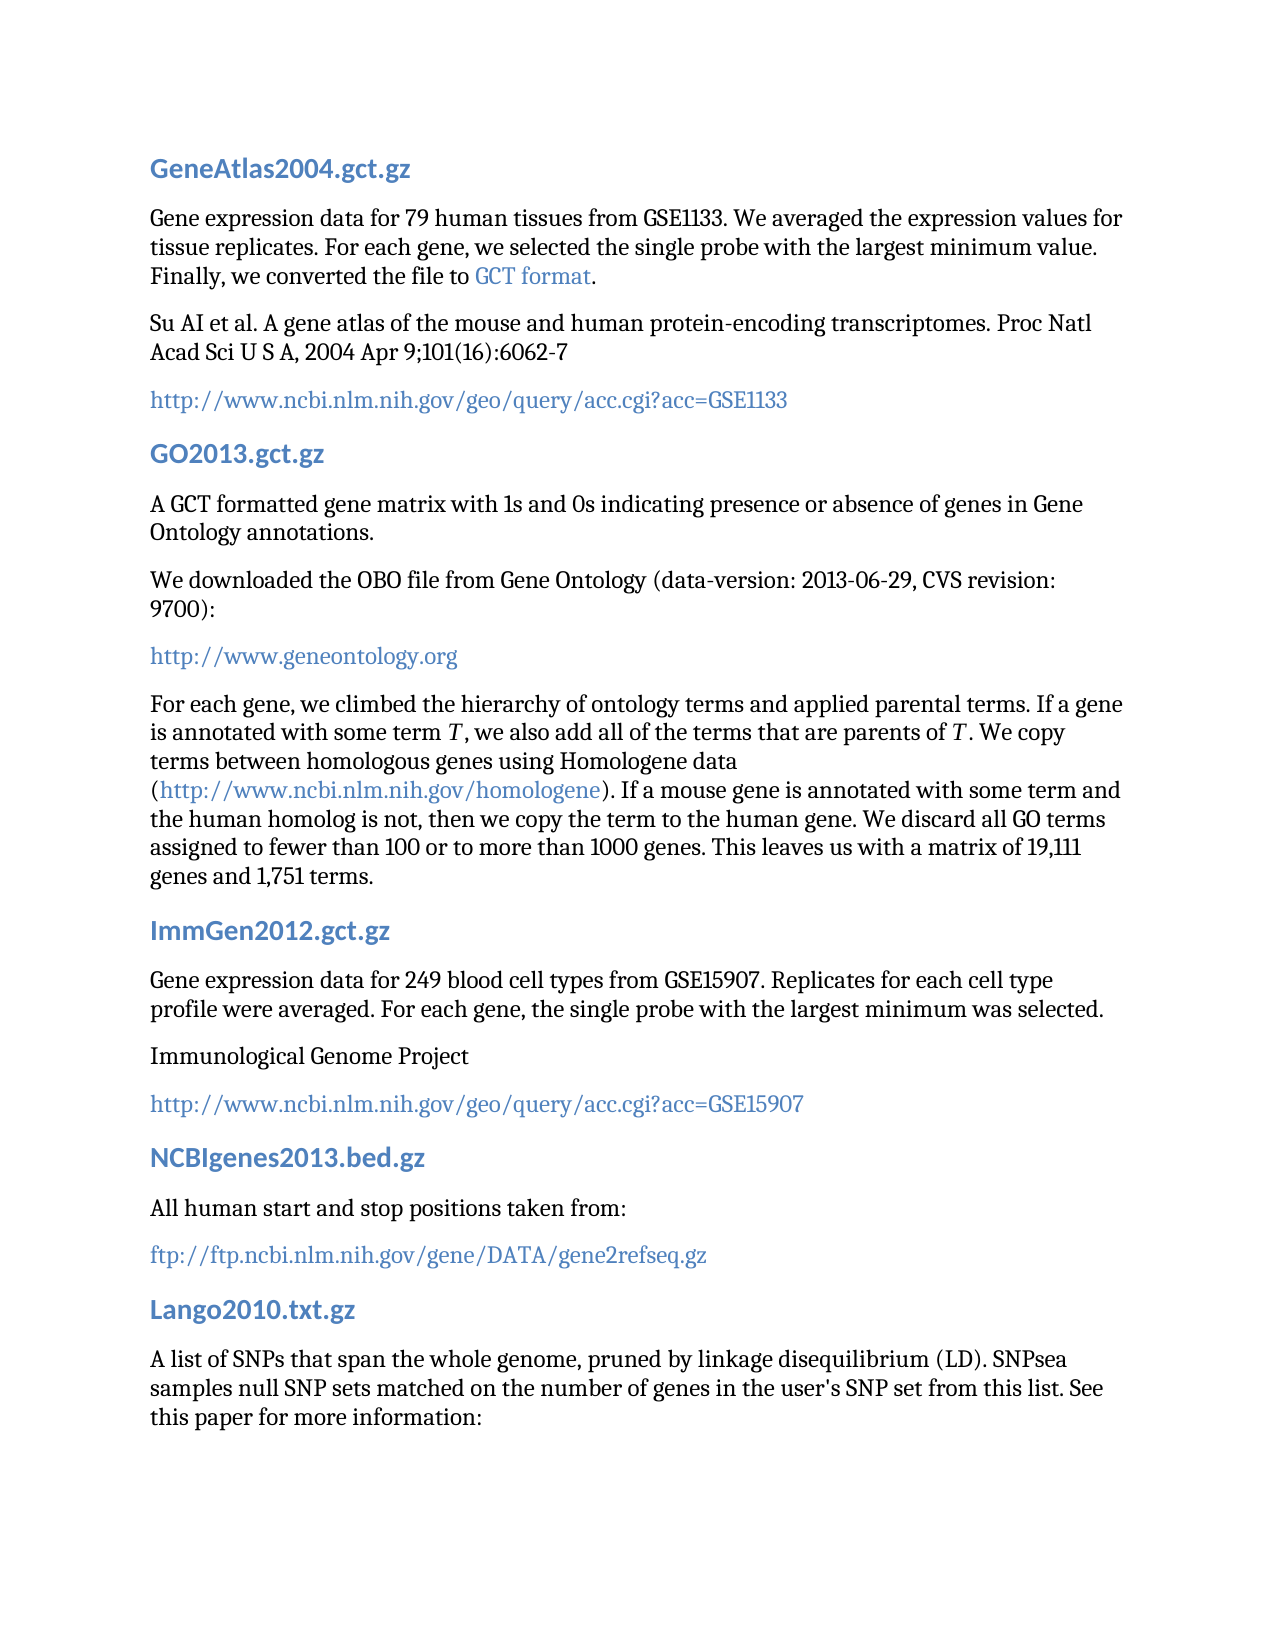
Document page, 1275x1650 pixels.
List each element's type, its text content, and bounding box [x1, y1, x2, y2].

text Gene expression data for 249 blood cell types from GSE15907. Replicates for each cell type profile were averaged. For each gene, the single probe with the largest minimum was selected. [150, 966, 1125, 1023]
text We downloaded the OBO file from Gene Ontology (data-version: 2013-06-29, CVS revision: 9700): [150, 566, 1125, 623]
text http://www.ncbi.nlm.nih.gov/geo/query/acc.cgi?acc=GSE1133 [150, 386, 1125, 414]
text All human start and stop positions taken from: [150, 1194, 1125, 1222]
subtitle GeneAtlas2004.gct.gz [150, 150, 1125, 186]
subtitle GO2013.gct.gz [150, 435, 1125, 471]
text ftp://ftp.ncbi.nlm.nih.gov/gene/DATA/gene2refseq.gz [150, 1241, 1125, 1270]
text Gene expression data for 79 human tissues from GSE1133. We averaged the expression values for tissue replicates. For each gene, we selected the single probe with the largest minimum value. Finally, we converted the file to GCT format. [150, 204, 1125, 291]
subtitle Lango2010.txt.gz [150, 1291, 1125, 1326]
text A GCT formatted gene matrix with 1s and 0s indicating presence or absence of genes in Gene Ontology annotations. [150, 489, 1125, 547]
text Su AI et al. A gene atlas of the mouse and human protein-encoding transcriptomes. Proc Natl Acad Sci U S A, 2004 Apr 9;101(16):6062-7 [150, 309, 1125, 367]
subtitle ImmGen2012.gct.gz [150, 912, 1125, 947]
text For each gene, we climbed the hierarchy of ontology terms and applied parental terms. If a gene is annotated with some term , we also add all of the terms that are parents of . We copy terms between homologous genes using Homologene data (http://www.ncbi.nlm.nih.gov/homologene). If a mouse gene is annotated with some term and the human homolog is not, then we copy the term to the human gene. We discard all GO terms assigned to fewer than 100 or to more than 1000 genes. This leaves us with a matrix of 19,111 genes and 1,751 terms. [150, 689, 1125, 891]
text http://www.geneontology.org [150, 642, 1125, 671]
text Immunological Genome Project [150, 1042, 1125, 1071]
text http://www.ncbi.nlm.nih.gov/geo/query/acc.cgi?acc=GSE15907 [150, 1090, 1125, 1118]
text A list of SNPs that span the whole genome, pruned by linkage disequilibrium (LD). SNPsea samples null SNP sets matched on the number of genes in the user's SNP set from this list. See this paper for more information: [150, 1345, 1125, 1431]
subtitle NCBIgenes2013.bed.gz [150, 1139, 1125, 1175]
